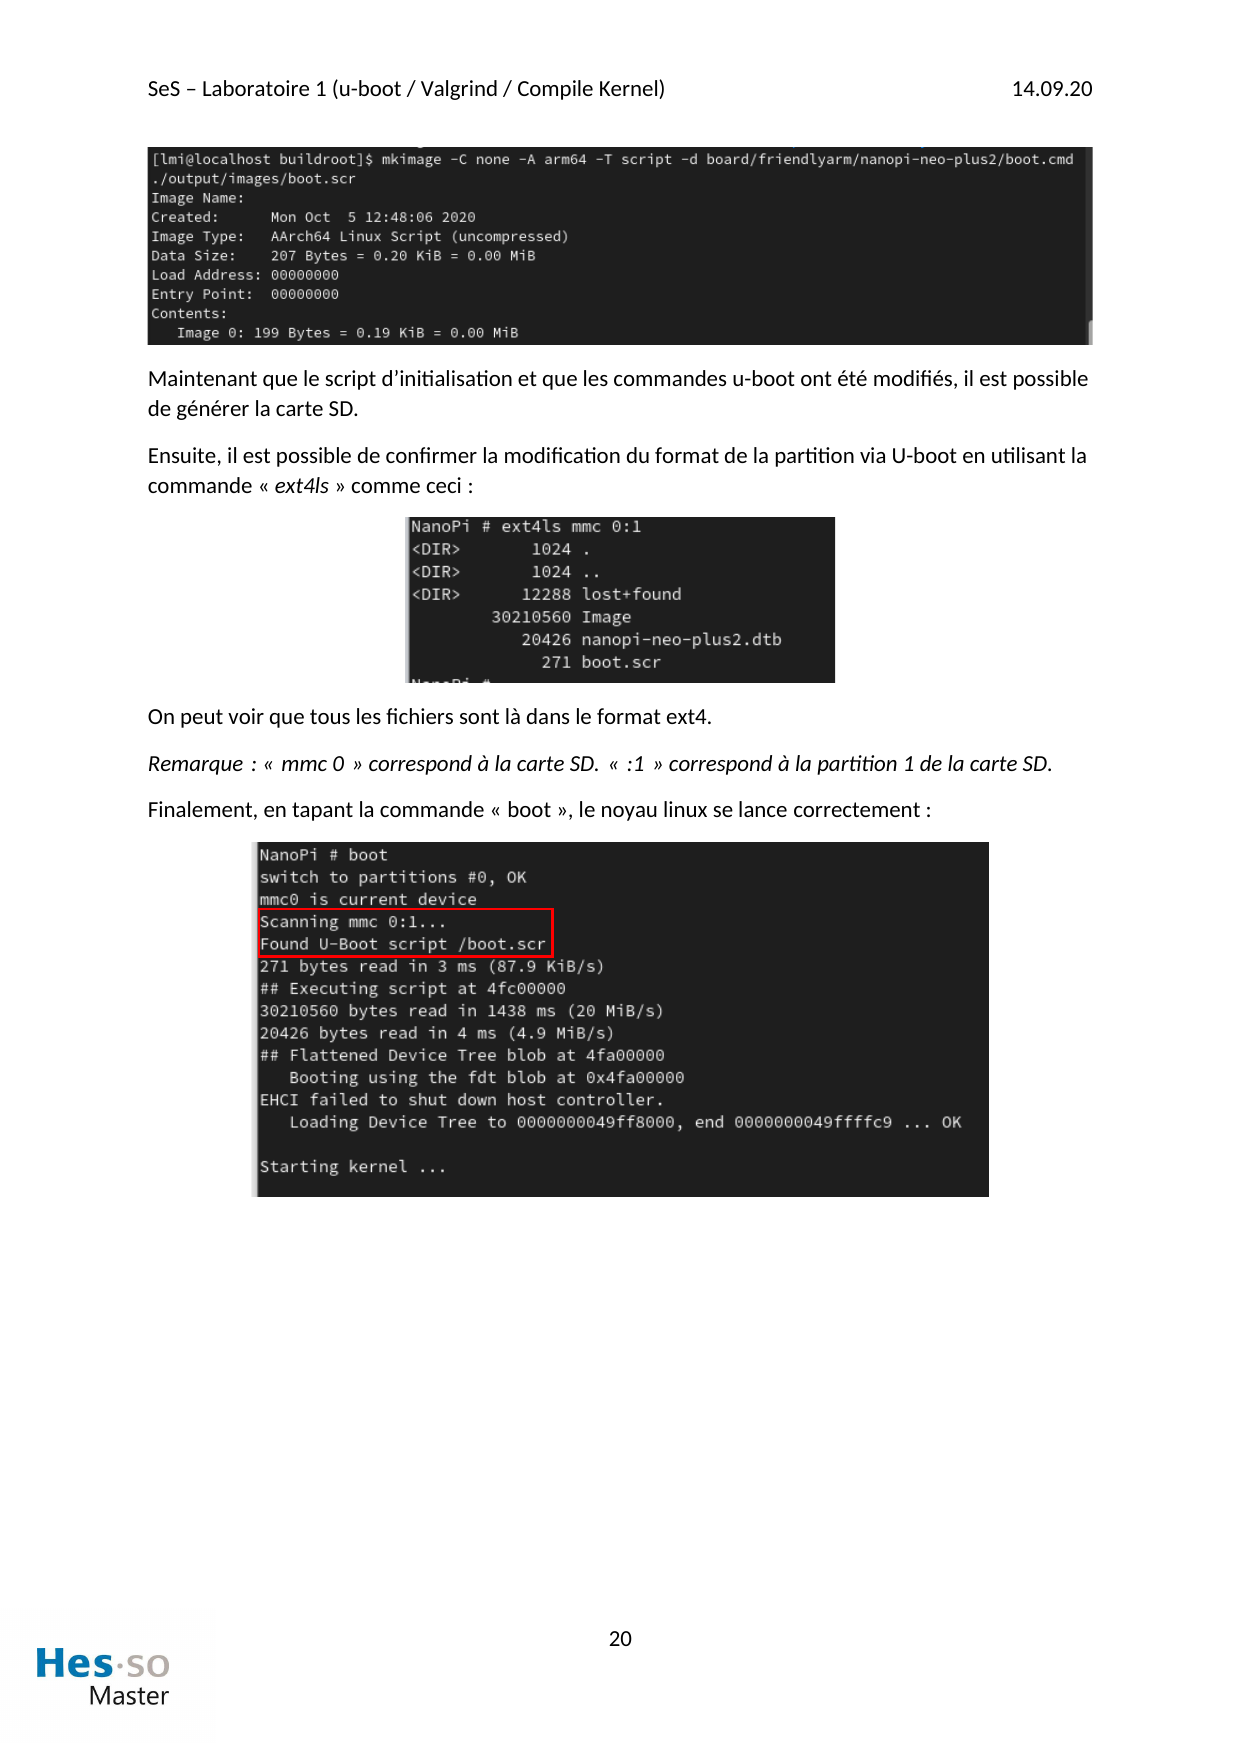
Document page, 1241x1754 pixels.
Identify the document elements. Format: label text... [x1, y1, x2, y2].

text Maintenant que le script d’initialisation et que les commandes u-boot ont été modifiés, il est possible de générer la carte SD. [148, 364, 1093, 422]
text Finalement, en tapant la commande « boot », le noyau linux se lance correctement : [148, 796, 1093, 823]
picture [147, 147, 1093, 345]
picture [251, 842, 989, 1197]
picture [0, 1608, 217, 1743]
picture [405, 517, 836, 683]
text Remarque : « mmc 0 » correspond à la carte SD. « :1 » correspond à la partition 1 de la carte SD. [148, 749, 1093, 777]
text On peut voir que tous les fichiers sont là dans le format ext4. [148, 702, 1093, 730]
text Ensuite, il est possible de confirmer la modification du format de la partition via U-boot en utilisant la commande « ext4ls » comme ceci : [148, 441, 1093, 499]
